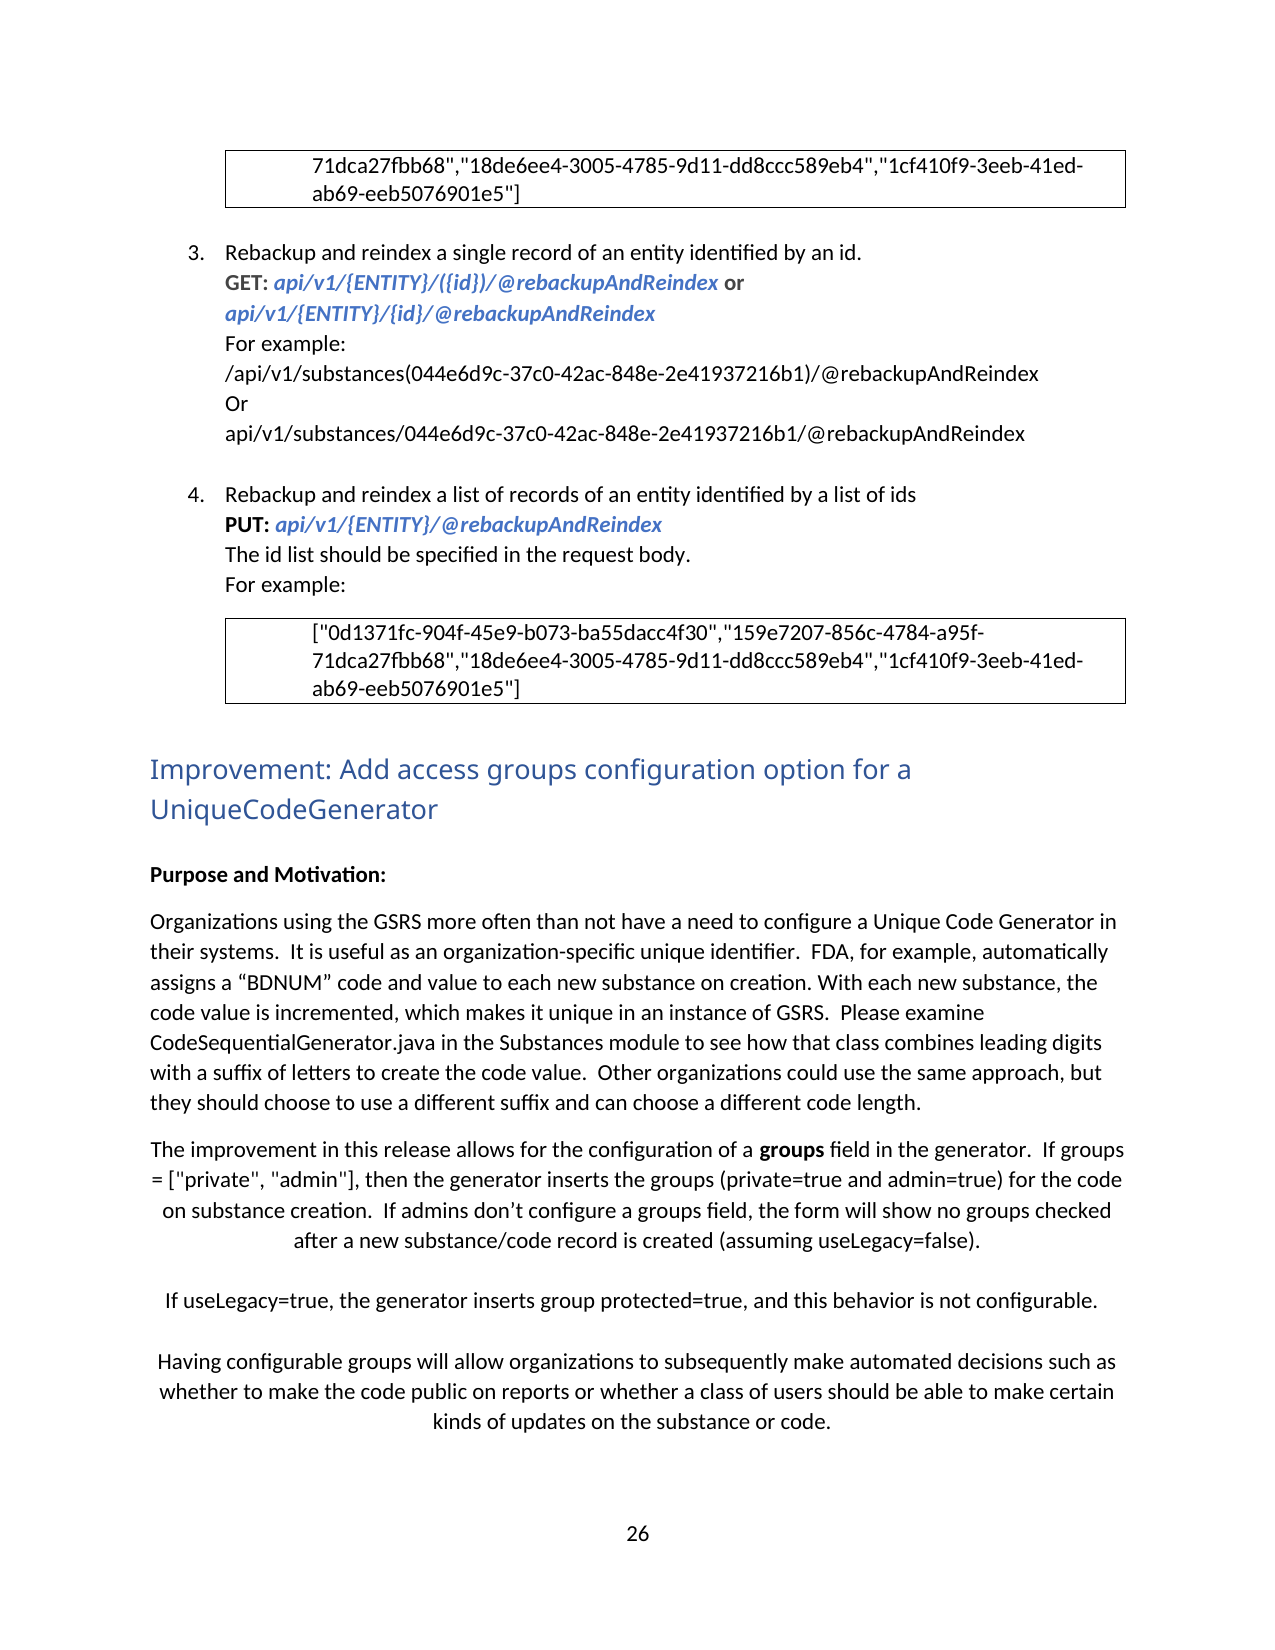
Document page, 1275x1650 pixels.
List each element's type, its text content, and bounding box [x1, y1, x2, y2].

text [150, 1135, 1125, 1465]
list PUT: api/v1/{ENTITY}/@rebackupAndReindex The id list should be specified in the request body. For example: [225, 510, 1125, 599]
list Rebackup and reindex a single record of an entity identified by an id. [187, 238, 1125, 266]
subtitle Improvement: Add access groups configuration option for a UniqueCodeGenerator [150, 751, 1125, 827]
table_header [226, 151, 1125, 207]
text Purpose and Motivation: [150, 830, 1125, 888]
list Rebackup and reindex a list of records of an entity identified by a list of ids [187, 480, 1125, 508]
text Organizations using the GSRS more often than not have a need to configure a Unique Code Generator in their systems. It is useful as an organization-specific unique identifier. FDA, for example, automatically assigns a “BDNUM” code and value to each new substance on creation. With each new substance, the code value is incremented, which makes it unique in an instance of GSRS. Please examine CodeSequentialGenerator.java in the Substances module to see how that class combines leading digits with a suffix of letters to create the code value. Other organizations could use the same approach, but they should choose to use a different suffix and can choose a different code length. [150, 907, 1125, 1116]
list For example: /api/v1/substances(044e6d9c-37c0-42ac-848e-2e41937216b1)/@rebackupAndReindex Or api/v1/substances/044e6d9c-37c0-42ac-848e-2e41937216b1/@rebackupAndReindex [225, 329, 1125, 448]
list GET: api/v1/{ENTITY}/({id})/@rebackupAndReindex or api/v1/{ENTITY}/{id}/@rebackupAndReindex [225, 268, 1125, 327]
